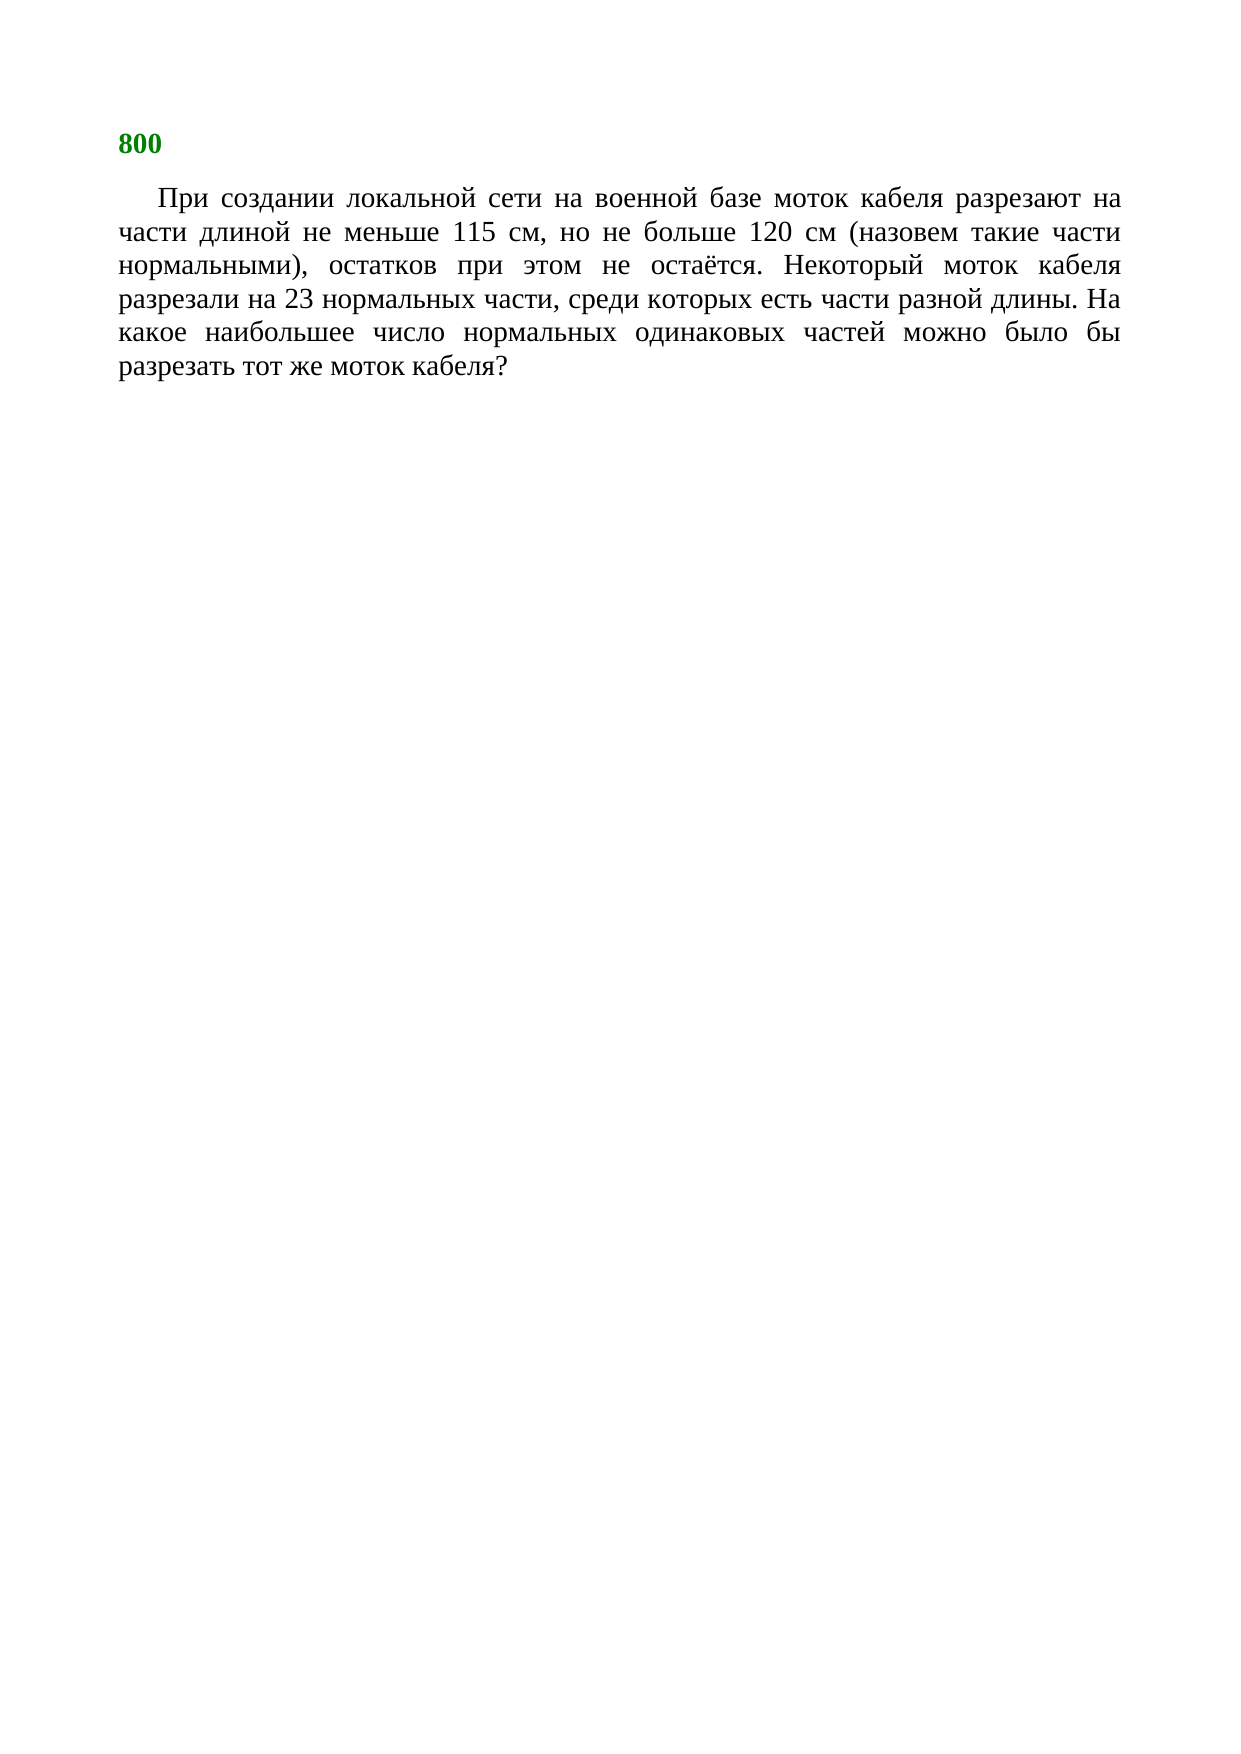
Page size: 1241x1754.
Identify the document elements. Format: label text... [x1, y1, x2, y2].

list 800 [118, 124, 1122, 159]
text При создании локальной сети на военной базе моток кабеля разрезают на части длиной не меньше 115 см, но не больше 120 см (назовем такие части нормальными), остатков при этом не остаётся. Некоторый моток кабеля разрезали на 23 нормальных части, среди которых есть части разной длины. На какое наибольшее число нормальных одинаковых частей можно было бы разрезать тот же моток кабеля? [118, 180, 1122, 381]
